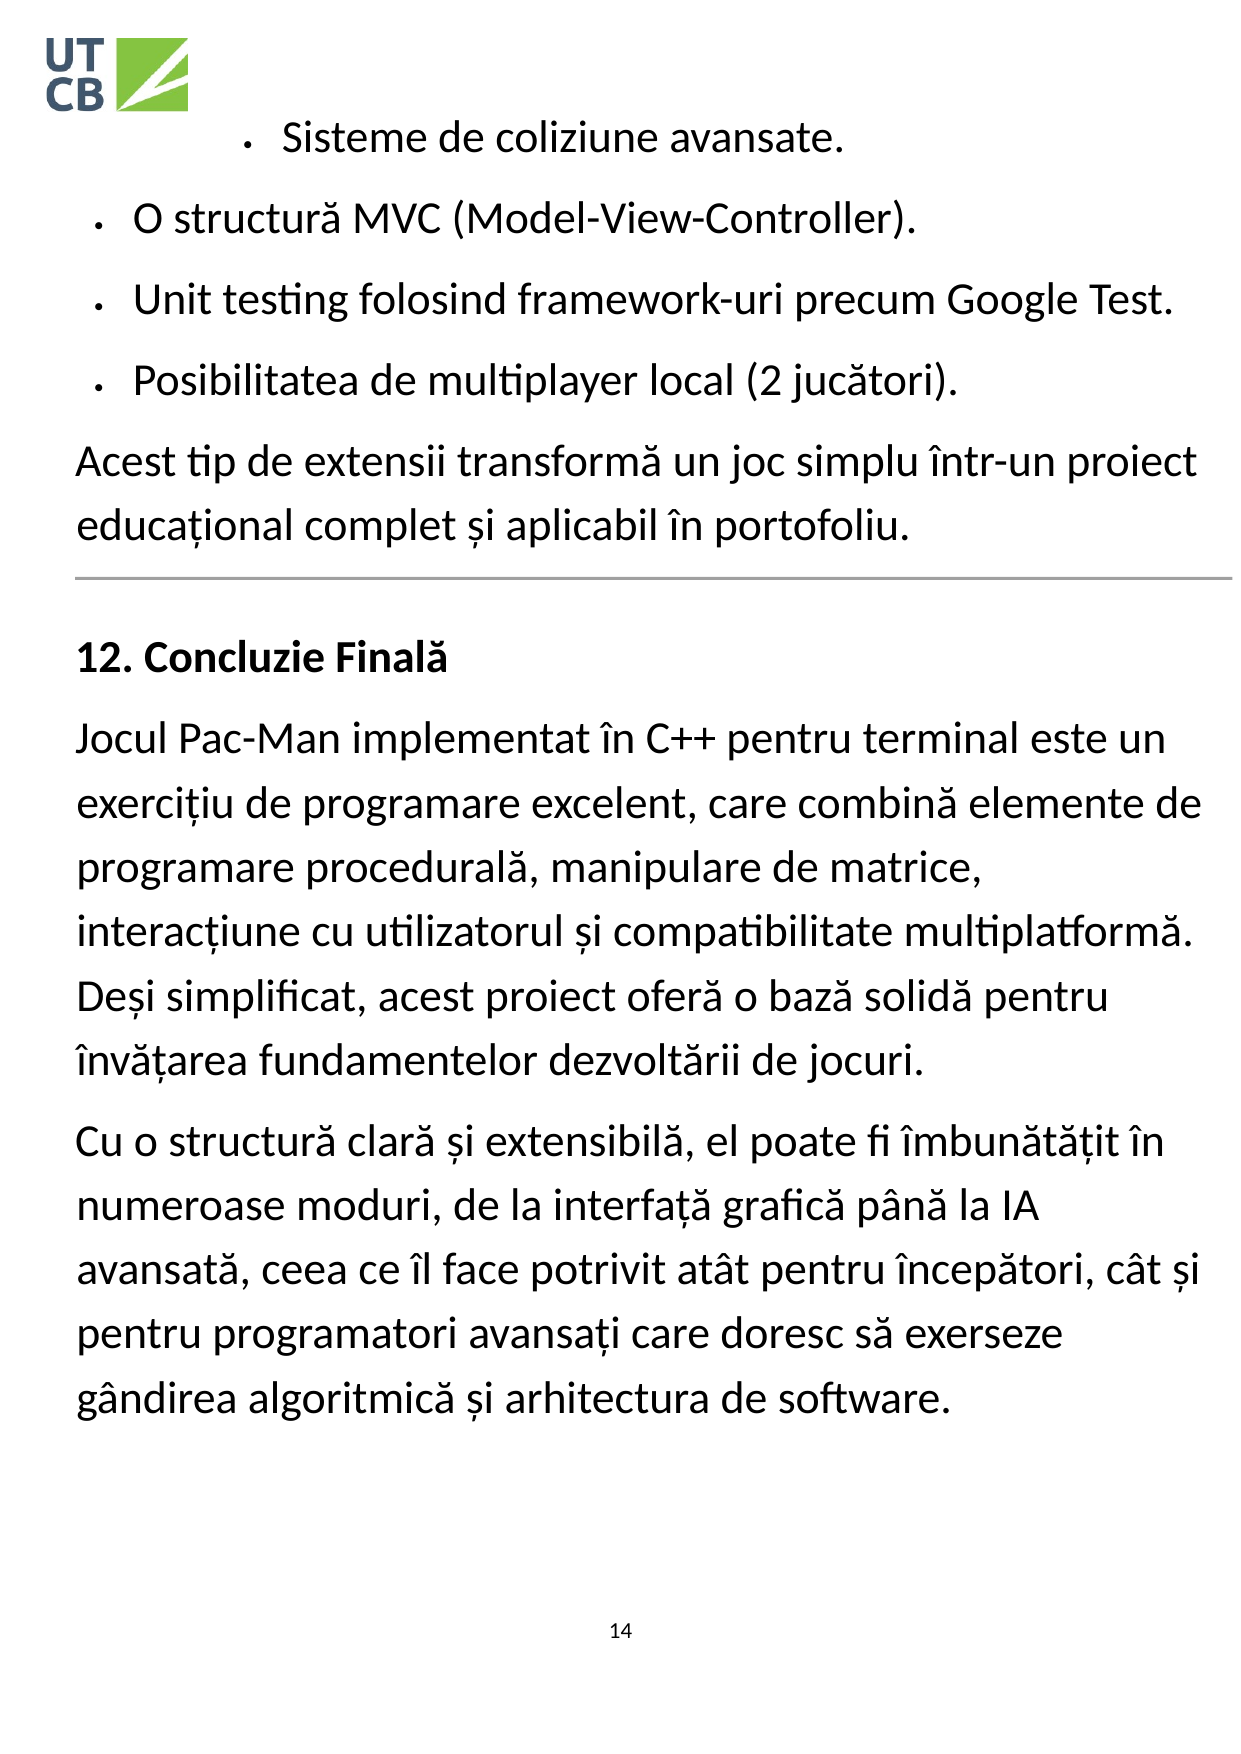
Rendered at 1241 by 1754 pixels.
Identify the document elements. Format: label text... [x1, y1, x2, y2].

list Posibilitatea de multiplayer local (2 jucători). [95, 351, 1215, 407]
text 12. Concluzie Finală [75, 628, 1215, 684]
list Unit testing folosind framework-uri precum Google Test. [95, 270, 1215, 326]
text Jocul Pac-Man implementat în C++ pentru terminal este un exercițiu de programare excelent, care combină elemente de programare procedurală, manipulare de matrice, interacțiune cu utilizatorul și compatibilitate multiplatformă. Deși simplificat, acest proiect oferă o bază solidă pentru învățarea fundamentelor dezvoltării de jocuri. [75, 709, 1215, 1087]
list O structură MVC (Model-View-Controller). [95, 189, 1215, 245]
text Cu o structură clară și extensibilă, el poate fi îmbunătățit în numeroase moduri, de la interfață grafică până la IA avansată, ceea ce îl face potrivit atât pentru începători, cât și pentru programatori avansați care doresc să exerseze gândirea algoritmică și arhitectura de software. [75, 1112, 1215, 1425]
list Sisteme de coliziune avansate. [95, 108, 1215, 164]
picture [46, 38, 188, 112]
text Acest tip de extensii transformă un joc simplu într-un proiect educațional complet și aplicabil în portofoliu. [75, 432, 1215, 552]
